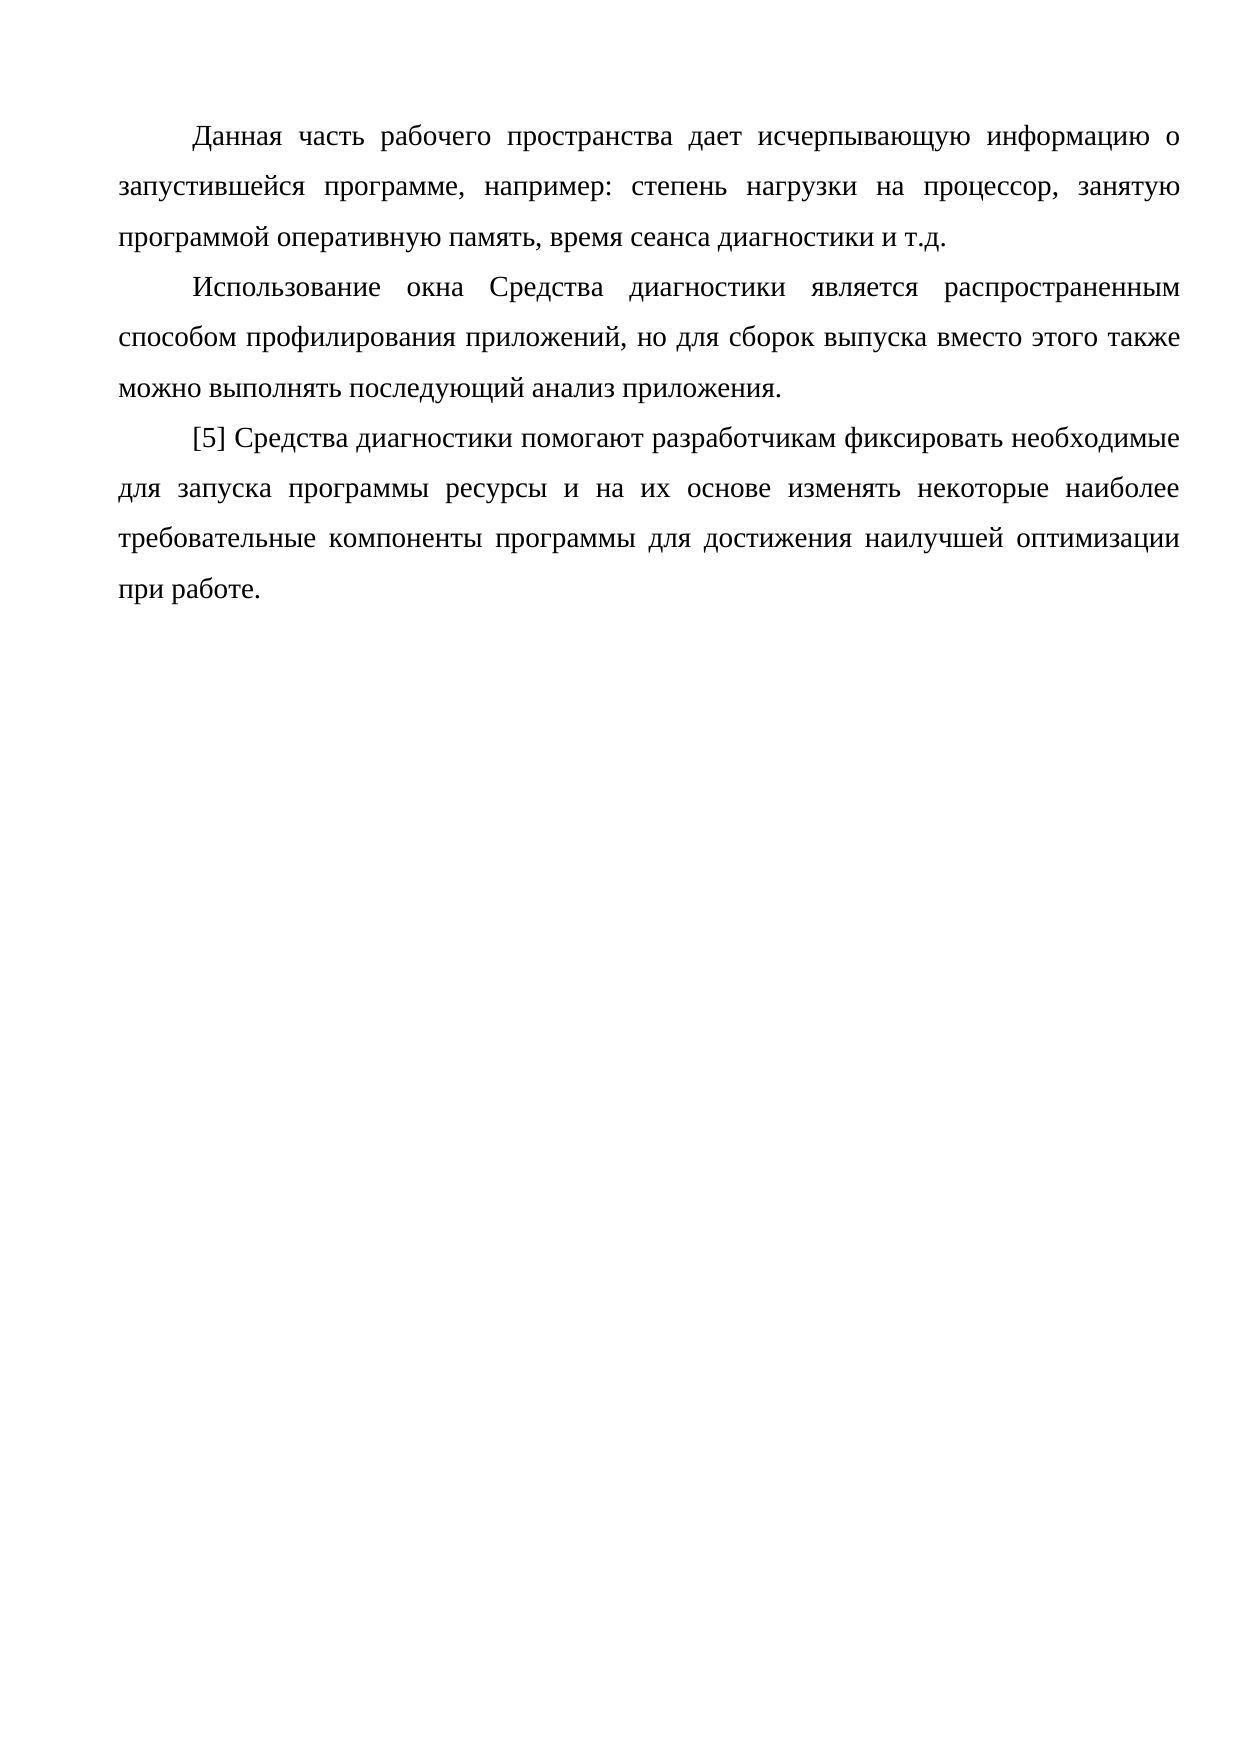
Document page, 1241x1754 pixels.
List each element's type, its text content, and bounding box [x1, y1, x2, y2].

text Данная часть рабочего пространства дает исчерпывающую информацию о запустившейся программе, например: степень нагрузки на процессор, занятую программой оперативную память, время сеанса диагностики и т.д. [118, 118, 1181, 252]
text [5] Средства диагностики помогают разработчикам фиксировать необходимые для запуска программы ресурсы и на их основе изменять некоторые наиболее требовательные компоненты программы для достижения наилучшей оптимизации при работе. [118, 420, 1181, 604]
text Использование окна Средства диагностики является распространенным способом профилирования приложений, но для сборок выпуска вместо этого также можно выполнять последующий анализ приложения. [118, 269, 1181, 403]
